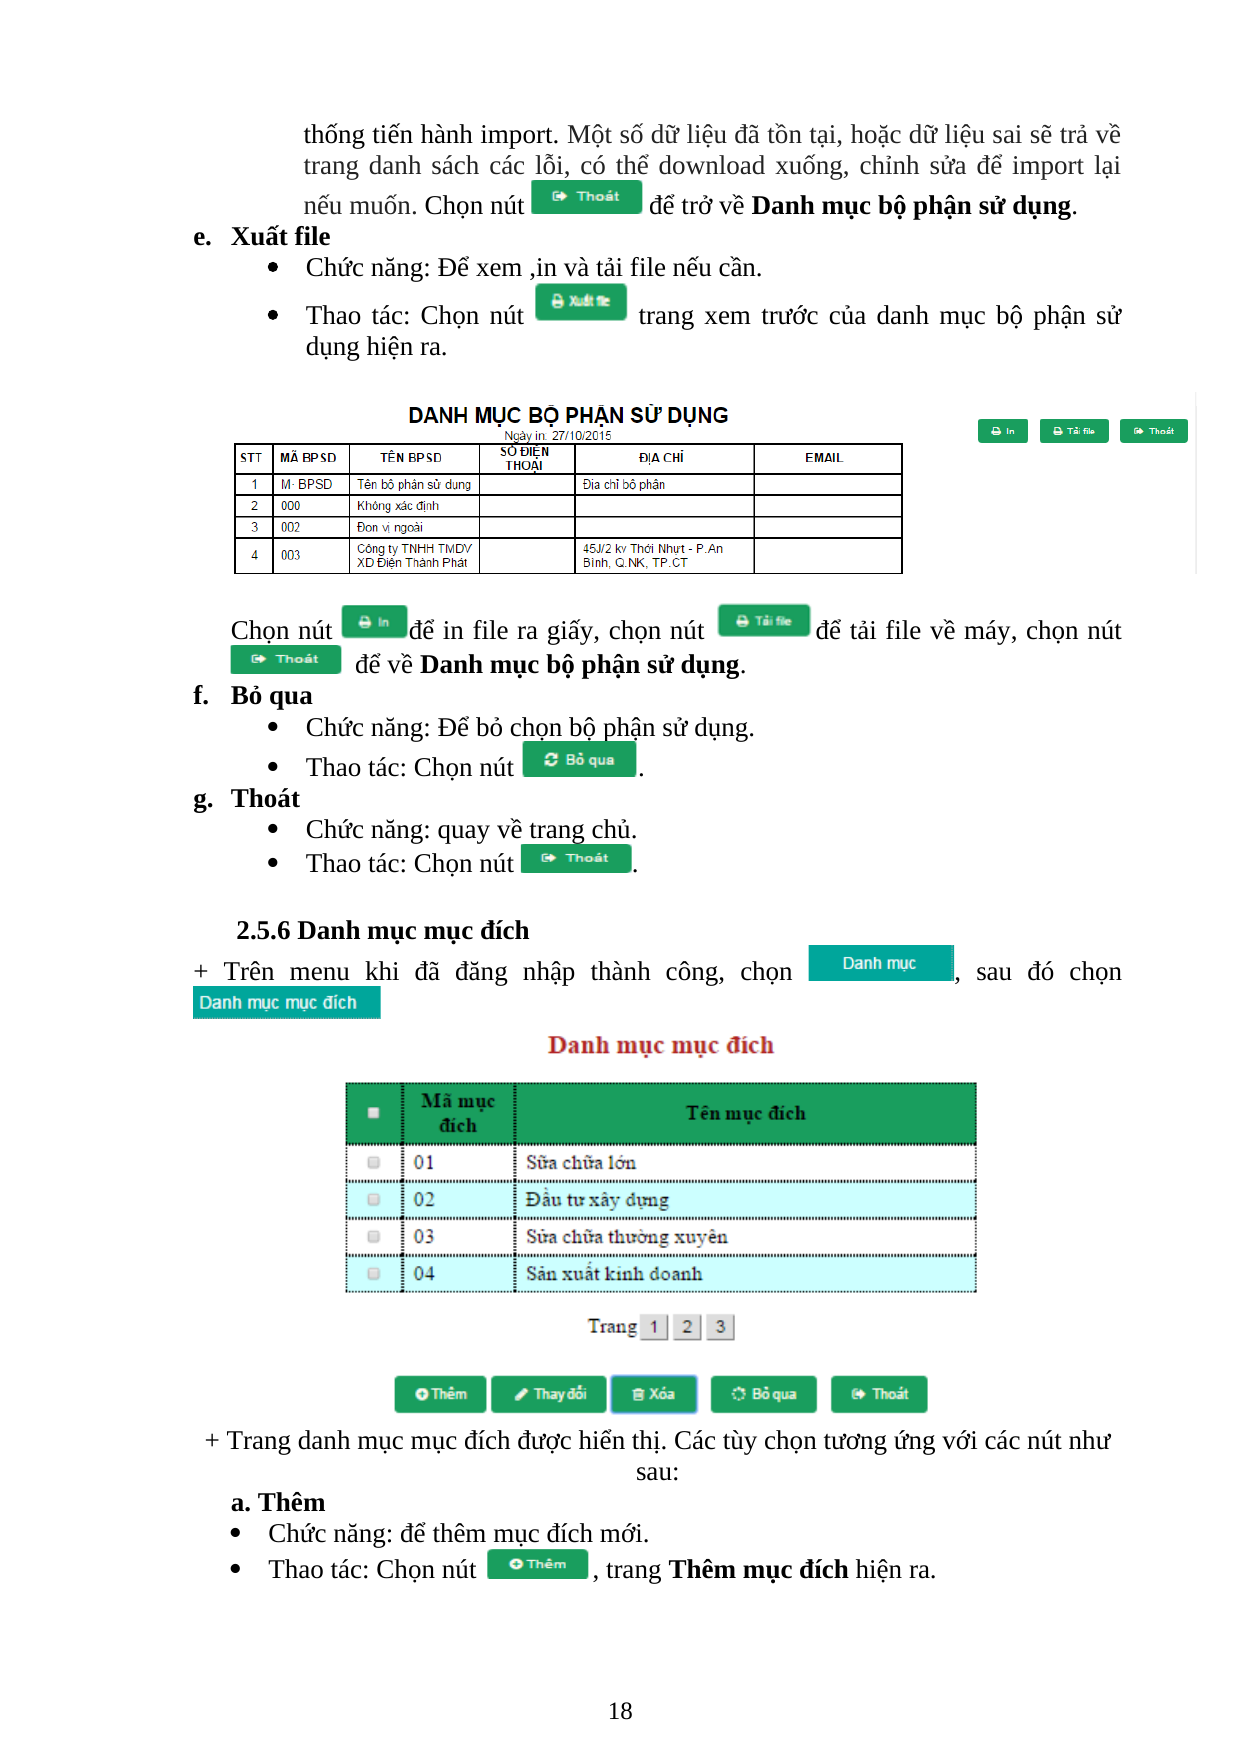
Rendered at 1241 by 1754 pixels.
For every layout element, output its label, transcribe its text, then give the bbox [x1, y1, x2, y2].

list Chức năng: để thêm mục đích mới. [231, 1517, 1122, 1549]
picture [230, 645, 342, 674]
list Thao tác: Chọn nút , trang Thêm mục đích hiện ra. [231, 1549, 1122, 1584]
list Chức năng: quay về trang chủ. [268, 813, 1122, 844]
text + Trên menu khi đã đăng nhập thành công, chọn , sau đó chọn [193, 945, 1122, 1019]
picture [341, 605, 409, 640]
picture [193, 986, 988, 1424]
picture [713, 602, 816, 640]
text a. Thêm [231, 1486, 1122, 1517]
list Xuất file [193, 220, 1122, 251]
text Chọn nút để in file ra giấy, chọn nút để tải file về máy, chọn nút để về Danh mục bộ phận sử dụng. [231, 602, 1122, 679]
picture [193, 392, 1197, 574]
picture [534, 282, 629, 325]
picture [520, 844, 632, 873]
picture [520, 741, 638, 777]
list Chức năng: Để bỏ chọn bộ phận sử dụng. [268, 711, 1122, 742]
picture [808, 945, 955, 981]
list Chức năng: Để xem ,in và tải file nếu cần. [268, 251, 1122, 282]
list Thoát [193, 782, 1122, 813]
text + Trang danh mục mục đích được hiển thị. Các tùy chọn tương ứng với các nút như sau: [193, 1424, 1122, 1486]
picture [531, 180, 643, 214]
list Thao tác: Chọn nút . [268, 742, 1122, 782]
subtitle 2.5.6 Danh mục mục đích [236, 914, 1122, 945]
list Thao tác: Chọn nút . [268, 844, 1122, 878]
picture [483, 1548, 593, 1579]
list Bỏ qua [193, 679, 1122, 711]
list Thao tác: Chọn nút trang xem trước của danh mục bộ phận sử dụng hiện ra. [268, 282, 1122, 361]
